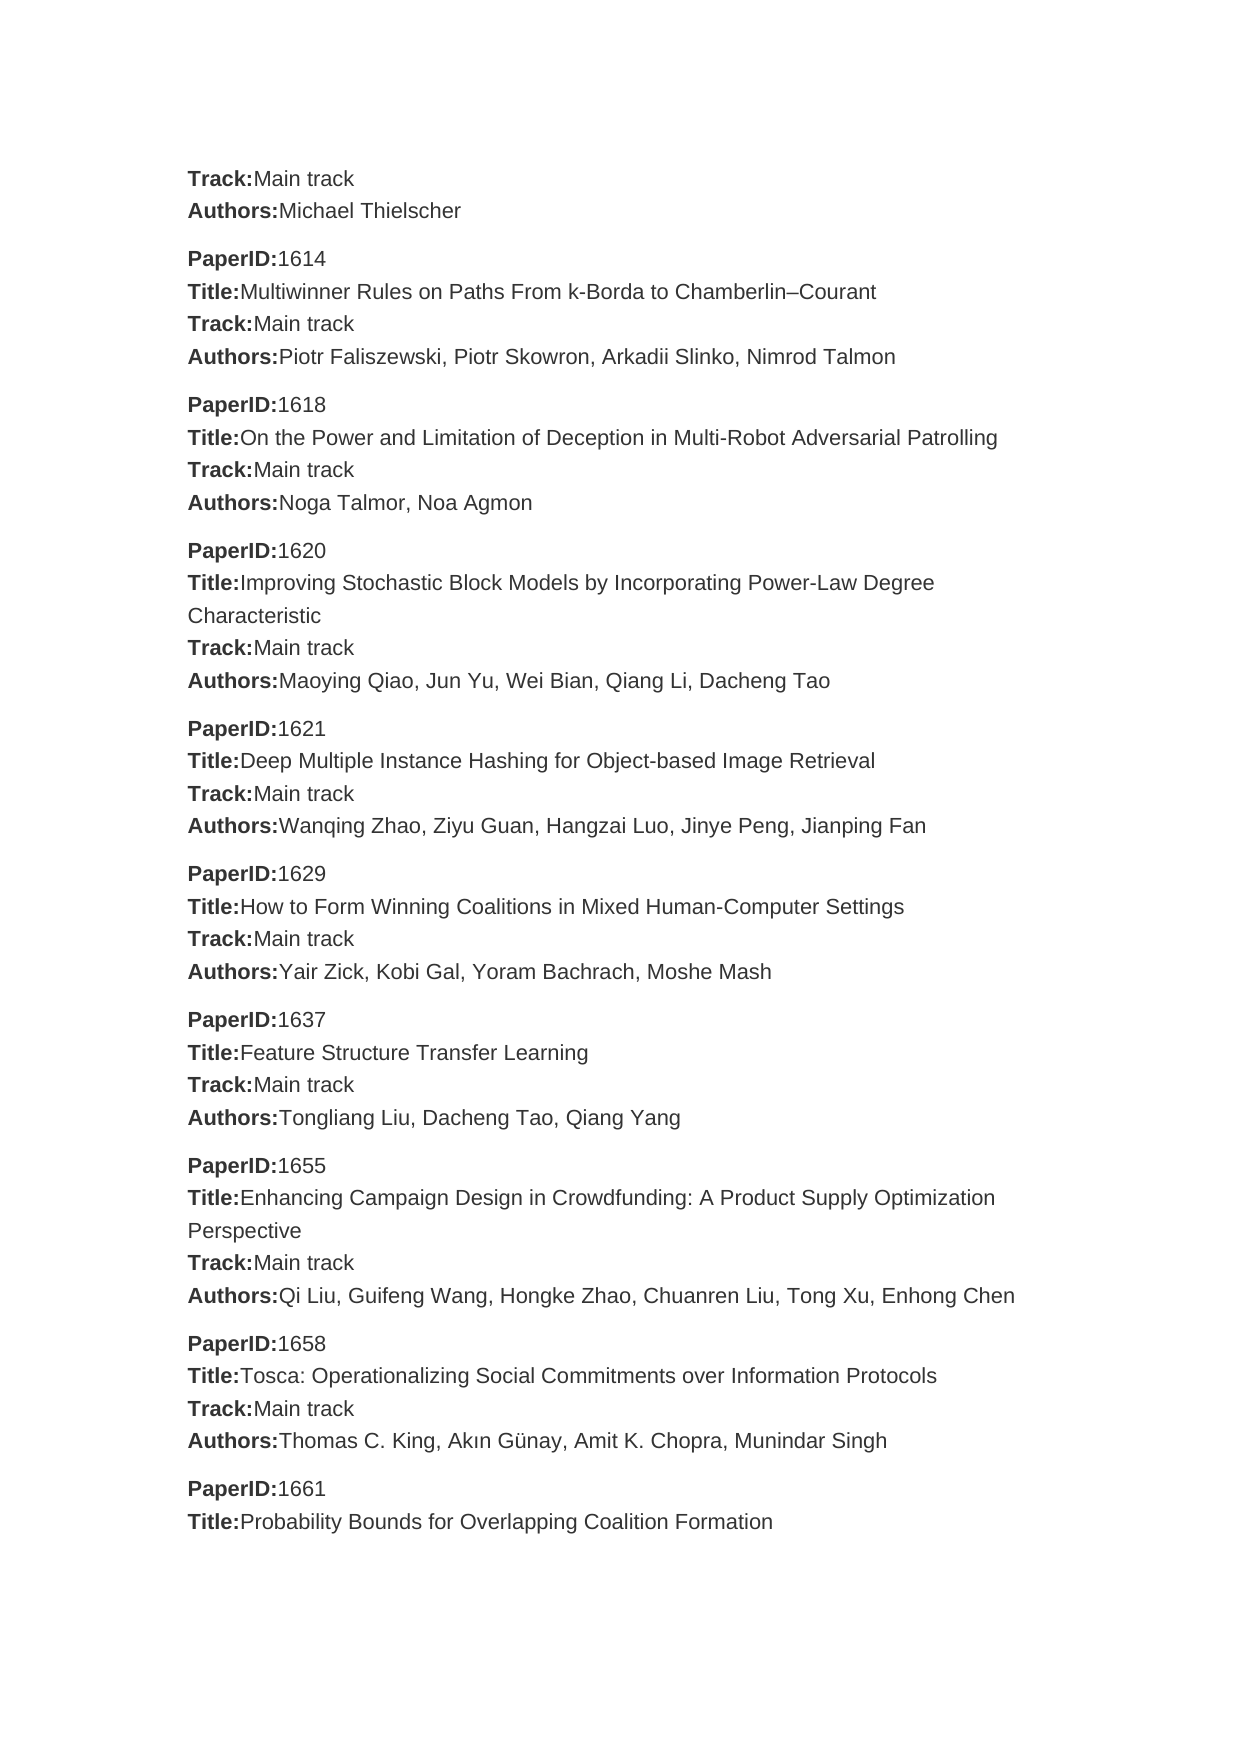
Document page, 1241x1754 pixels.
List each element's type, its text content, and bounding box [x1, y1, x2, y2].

text PaperID:1618 Title:On the Power and Limitation of Deception in Multi-Robot Adversarial Patrolling Track:Main track Authors:Noga Talmor, Noa Agmon [187, 388, 1053, 518]
text PaperID:1620 Title:Improving Stochastic Block Models by Incorporating Power-Law Degree Characteristic Track:Main track Authors:Maoying Qiao, Jun Yu, Wei Bian, Qiang Li, Dacheng Tao [187, 534, 1053, 696]
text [187, 162, 1053, 227]
text PaperID:1658 Title:Tosca: Operationalizing Social Commitments over Information Protocols Track:Main track Authors:Thomas C. King, Akın Günay, Amit K. Chopra, Munindar Singh [187, 1327, 1053, 1457]
text PaperID:1629 Title:How to Form Winning Coalitions in Mixed Human-Computer Settings Track:Main track Authors:Yair Zick, Kobi Gal, Yoram Bachrach, Moshe Mash [187, 858, 1053, 988]
text PaperID:1655 Title:Enhancing Campaign Design in Crowdfunding: A Product Supply Optimization Perspective Track:Main track Authors:Qi Liu, Guifeng Wang, Hongke Zhao, Chuanren Liu, Tong Xu, Enhong Chen [187, 1149, 1053, 1311]
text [187, 1473, 1053, 1538]
text PaperID:1621 Title:Deep Multiple Instance Hashing for Object-based Image Retrieval Track:Main track Authors:Wanqing Zhao, Ziyu Guan, Hangzai Luo, Jinye Peng, Jianping Fan [187, 712, 1053, 842]
text PaperID:1637 Title:Feature Structure Transfer Learning Track:Main track Authors:Tongliang Liu, Dacheng Tao, Qiang Yang [187, 1003, 1053, 1133]
text PaperID:1614 Title:Multiwinner Rules on Paths From k-Borda to Chamberlin–Courant Track:Main track Authors:Piotr Faliszewski, Piotr Skowron, Arkadii Slinko, Nimrod Talmon [187, 243, 1053, 373]
